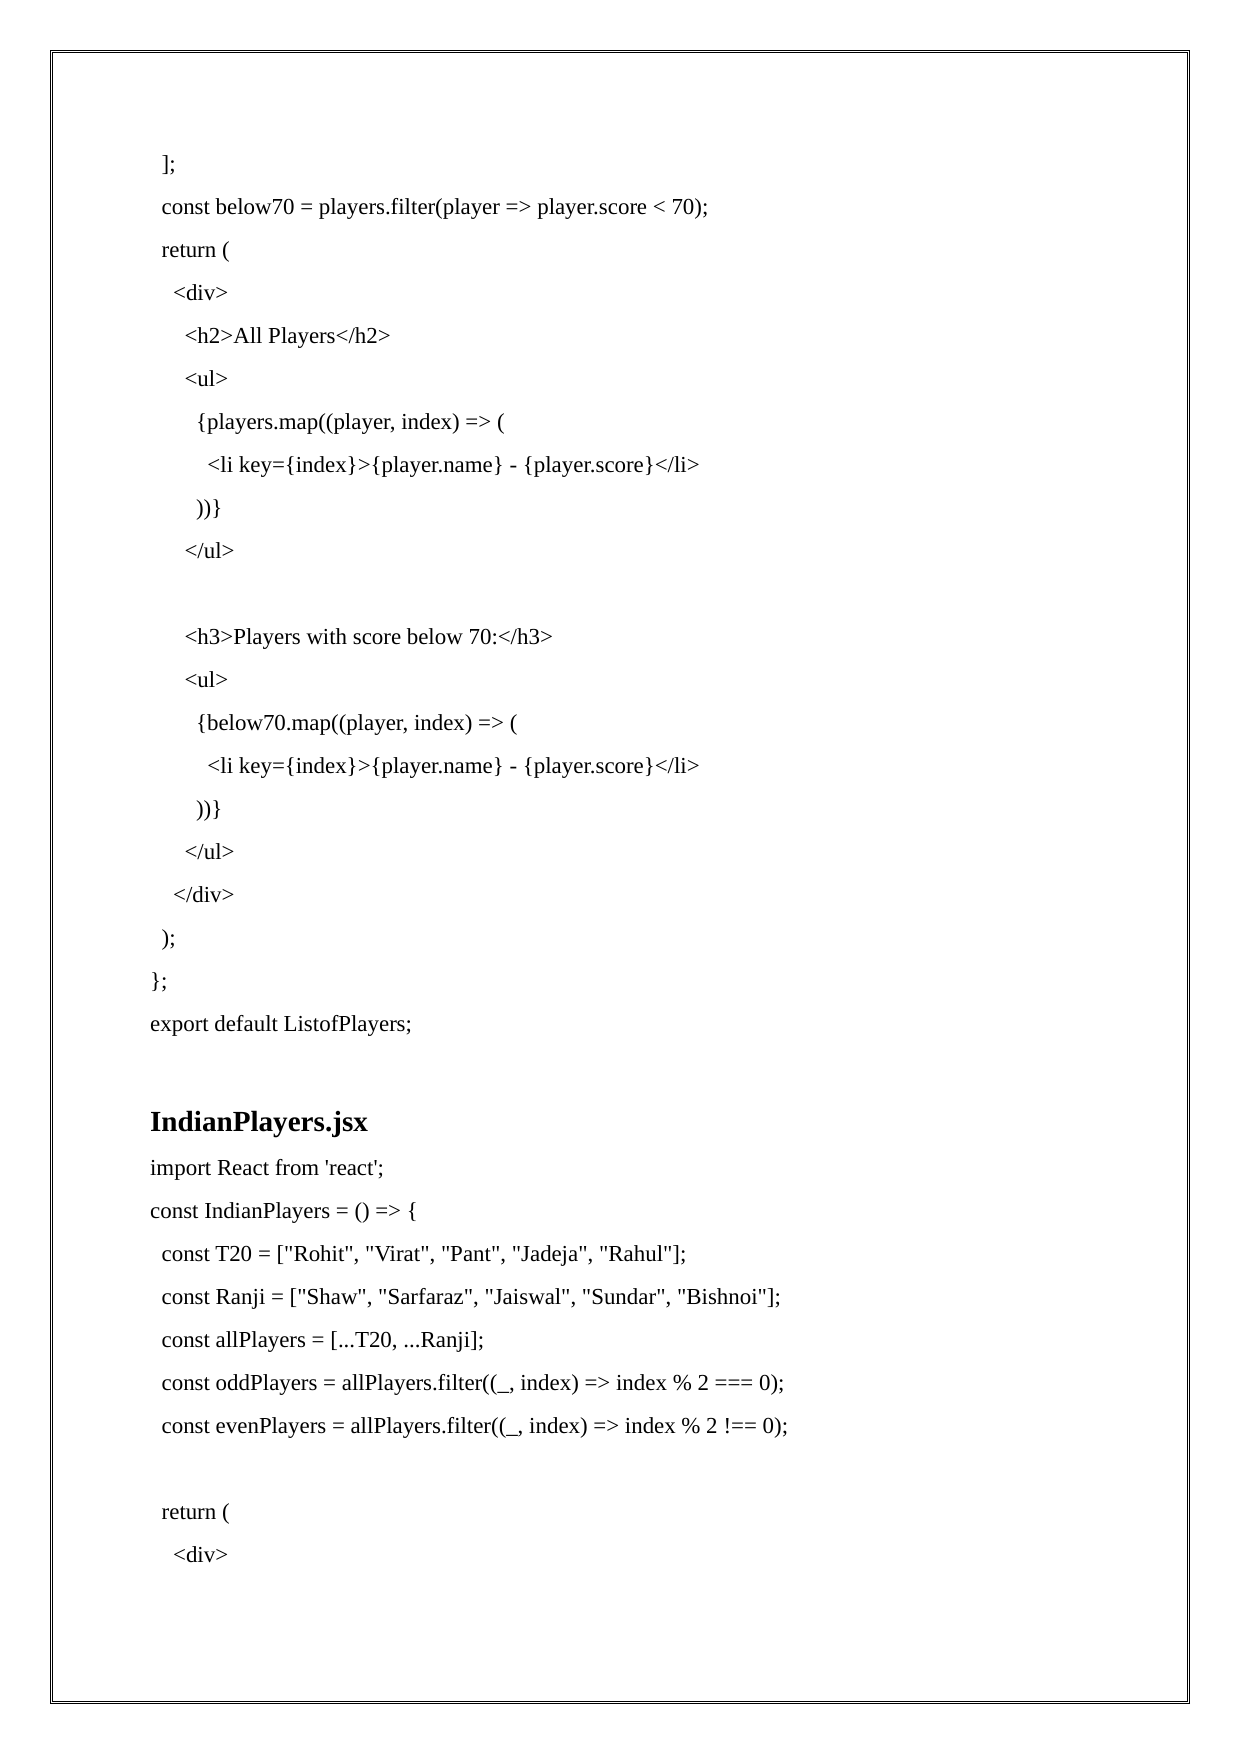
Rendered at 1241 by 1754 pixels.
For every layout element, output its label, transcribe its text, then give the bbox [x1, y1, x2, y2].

text <h3>Players with score below 70:</h3> [150, 623, 1090, 649]
text </ul> [150, 537, 1090, 563]
text <li key={index}>{player.name} - {player.score}</li> [150, 752, 1090, 779]
text import React from 'react'; [150, 1154, 1090, 1180]
text ]; [150, 150, 1090, 176]
text <li key={index}>{player.name} - {player.score}</li> [150, 451, 1090, 477]
text return ( [150, 236, 1090, 262]
text return ( [150, 1498, 1090, 1524]
text {players.map((player, index) => ( [150, 408, 1090, 434]
text const oddPlayers = allPlayers.filter((_, index) => index % 2 === 0); [150, 1369, 1090, 1395]
text <div> [150, 279, 1090, 305]
text }; [150, 967, 1090, 994]
text </ul> [150, 838, 1090, 865]
text IndianPlayers.jsx [150, 1104, 1090, 1137]
text <h2>All Players</h2> [150, 322, 1090, 348]
text const Ranji = ["Shaw", "Sarfaraz", "Jaiswal", "Sundar", "Bishnoi"]; [150, 1283, 1090, 1309]
text </div> [150, 881, 1090, 908]
text const IndianPlayers = () => { [150, 1197, 1090, 1223]
text ))} [150, 795, 1090, 822]
text const T20 = ["Rohit", "Virat", "Pant", "Jadeja", "Rahul"]; [150, 1240, 1090, 1266]
text <ul> [150, 365, 1090, 391]
text <div> [150, 1541, 1090, 1567]
text <ul> [150, 666, 1090, 693]
text ))} [150, 494, 1090, 521]
text export default ListofPlayers; [150, 1010, 1090, 1037]
text const allPlayers = [...T20, ...Ranji]; [150, 1326, 1090, 1352]
text ); [150, 924, 1090, 951]
text const evenPlayers = allPlayers.filter((_, index) => index % 2 !== 0); [150, 1412, 1090, 1438]
text const below70 = players.filter(player => player.score < 70); [150, 193, 1090, 219]
text {below70.map((player, index) => ( [150, 709, 1090, 736]
